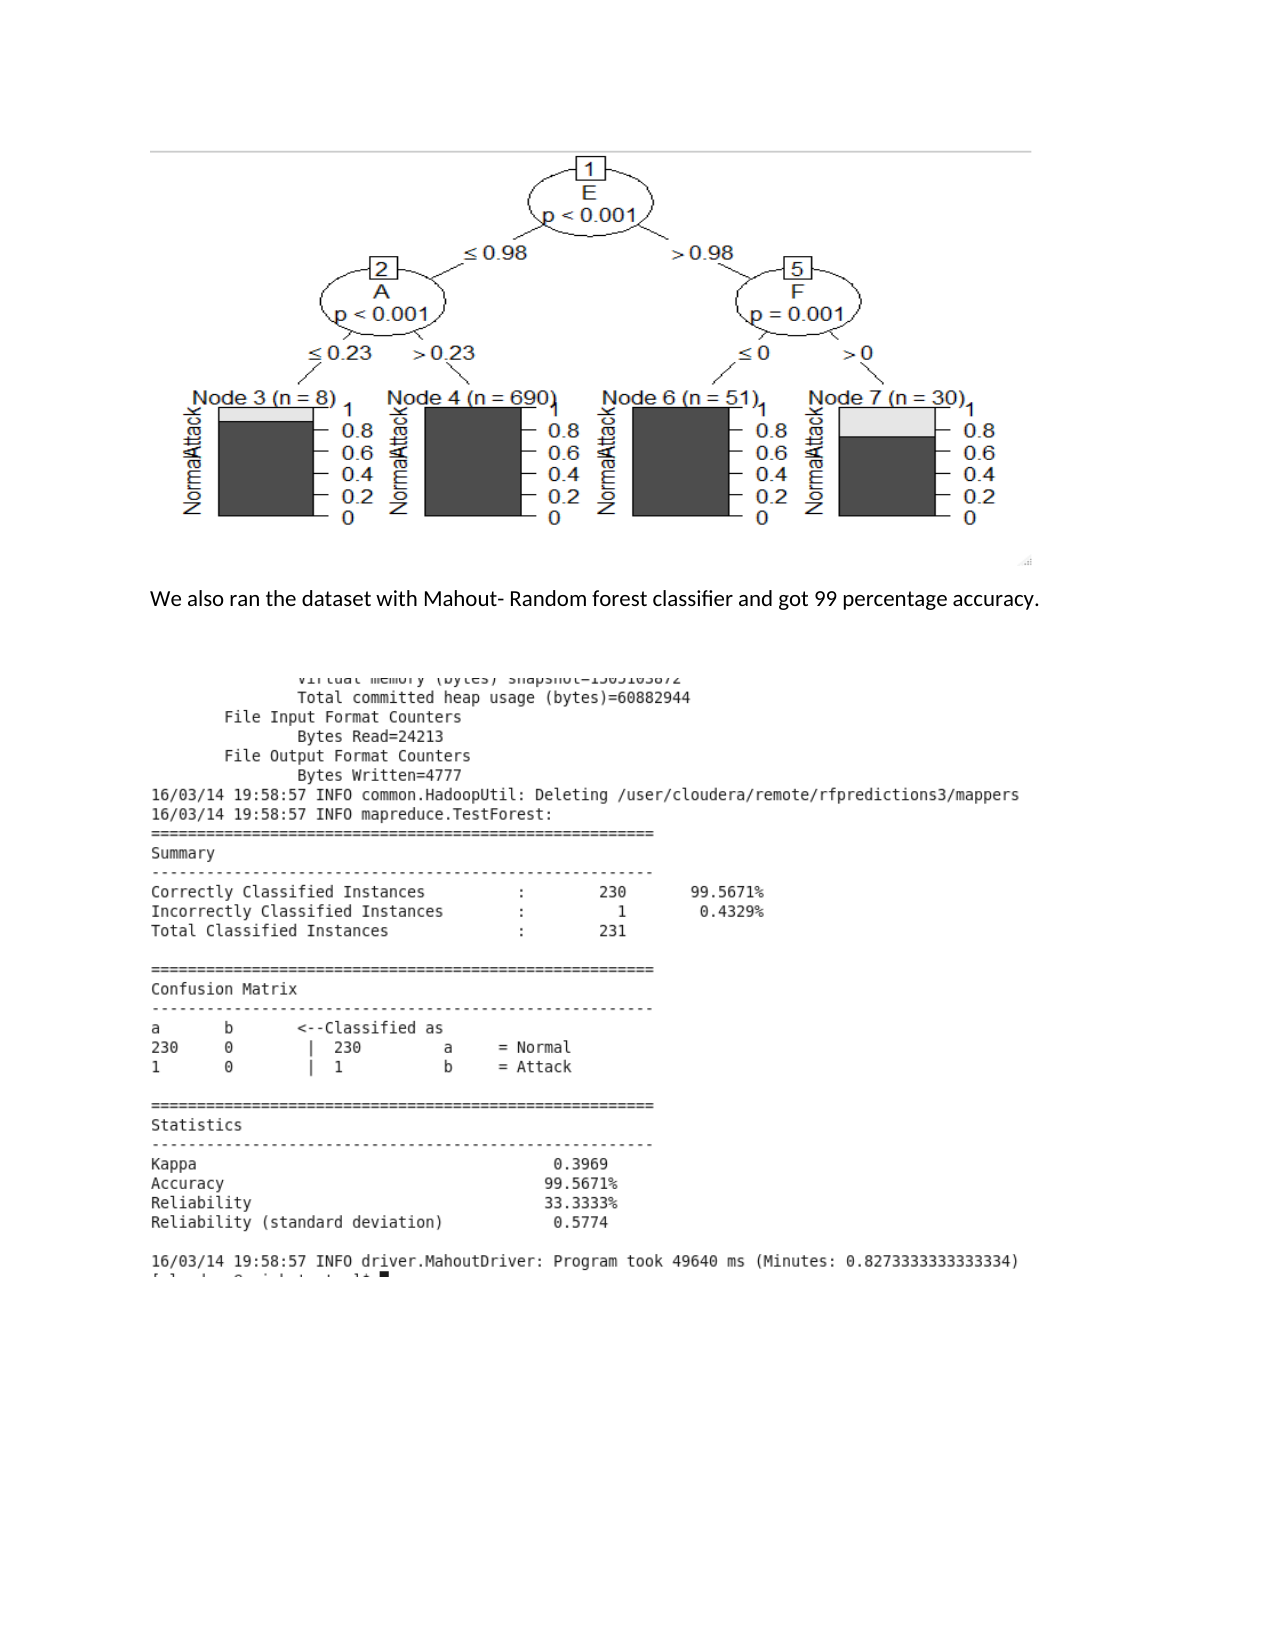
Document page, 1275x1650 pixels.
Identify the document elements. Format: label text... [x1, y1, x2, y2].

picture [150, 678, 1125, 1277]
picture [150, 150, 1032, 566]
text We also ran the dataset with Mahout- Random forest classifier and got 99 percentage accuracy. [150, 584, 1125, 612]
